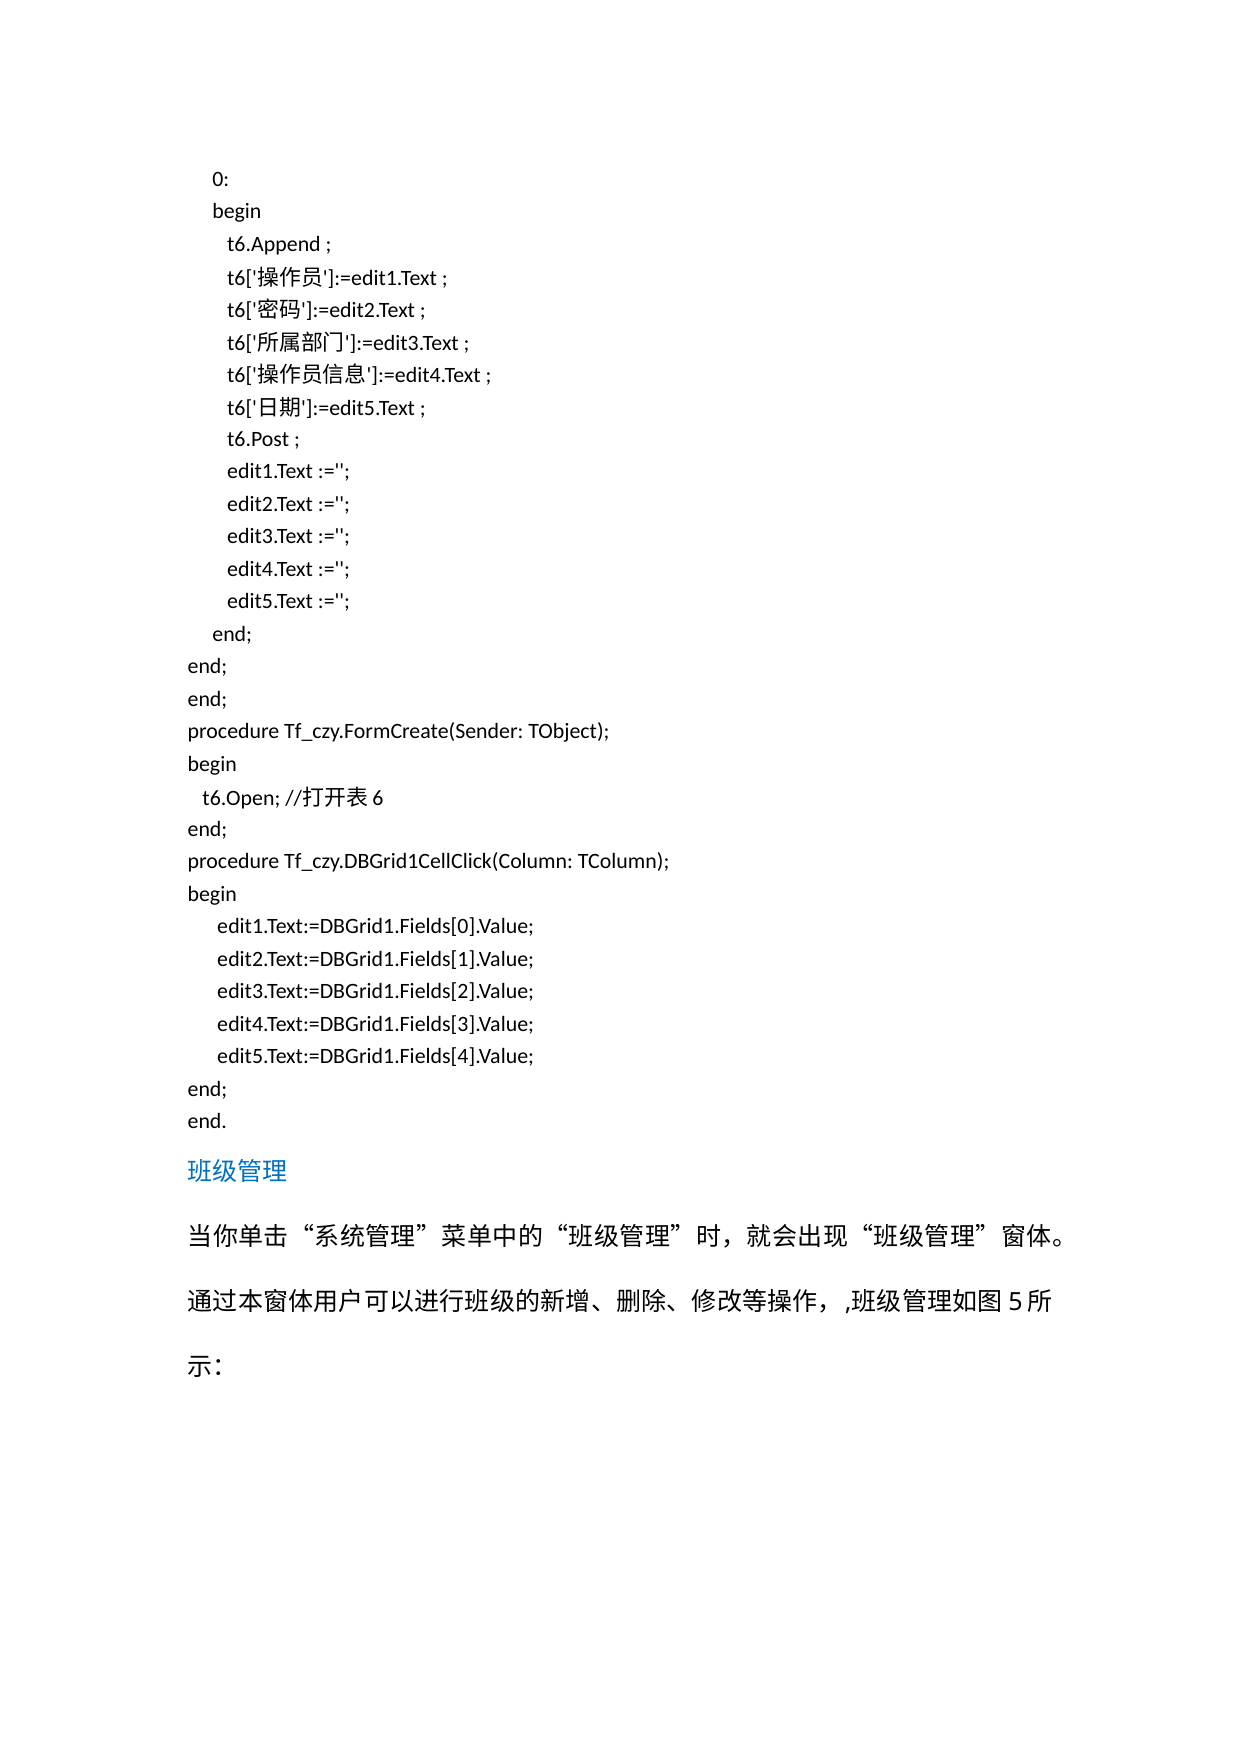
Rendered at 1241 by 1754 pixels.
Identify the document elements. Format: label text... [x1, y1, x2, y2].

text t6['日期']:=edit5.Text ; [187, 389, 1053, 422]
text t6['所属部门']:=edit3.Text ; [187, 324, 1053, 357]
text end. [187, 1104, 1053, 1137]
text procedure Tf_czy.DBGrid1CellClick(Column: TColumn); [187, 844, 1053, 877]
text end; [187, 649, 1053, 682]
text end; [187, 682, 1053, 714]
text t6.Open; //打开表6 [187, 779, 1053, 812]
text edit5.Text :=''; [187, 584, 1053, 617]
text edit4.Text:=DBGrid1.Fields[3].Value; [187, 1007, 1053, 1039]
text t6['密码']:=edit2.Text ; [187, 292, 1053, 324]
text 当你单击“系统管理”菜单中的“班级管理”时，就会出现“班级管理”窗体。通过本窗体用户可以进行班级的新增、删除、修改等操作，,班级管理如图5所示： [187, 1202, 1053, 1397]
text edit2.Text :=''; [187, 487, 1053, 519]
text 0: [187, 162, 1053, 194]
text begin [187, 877, 1053, 909]
text begin [187, 747, 1053, 779]
text t6['操作员信息']:=edit4.Text ; [187, 357, 1053, 389]
text edit2.Text:=DBGrid1.Fields[1].Value; [187, 942, 1053, 974]
text end; [187, 617, 1053, 649]
text end; [187, 812, 1053, 844]
text procedure Tf_czy.FormCreate(Sender: TObject); [187, 714, 1053, 747]
text 班级管理 [187, 1137, 1053, 1202]
text end; [187, 1072, 1053, 1104]
text begin [187, 194, 1053, 227]
text edit4.Text :=''; [187, 552, 1053, 584]
text edit3.Text:=DBGrid1.Fields[2].Value; [187, 974, 1053, 1007]
text edit1.Text:=DBGrid1.Fields[0].Value; [187, 909, 1053, 942]
text edit5.Text:=DBGrid1.Fields[4].Value; [187, 1039, 1053, 1072]
text t6.Append ; [187, 227, 1053, 259]
text edit3.Text :=''; [187, 519, 1053, 552]
text t6['操作员']:=edit1.Text ; [187, 259, 1053, 292]
text t6.Post ; [187, 422, 1053, 454]
text edit1.Text :=''; [187, 454, 1053, 487]
